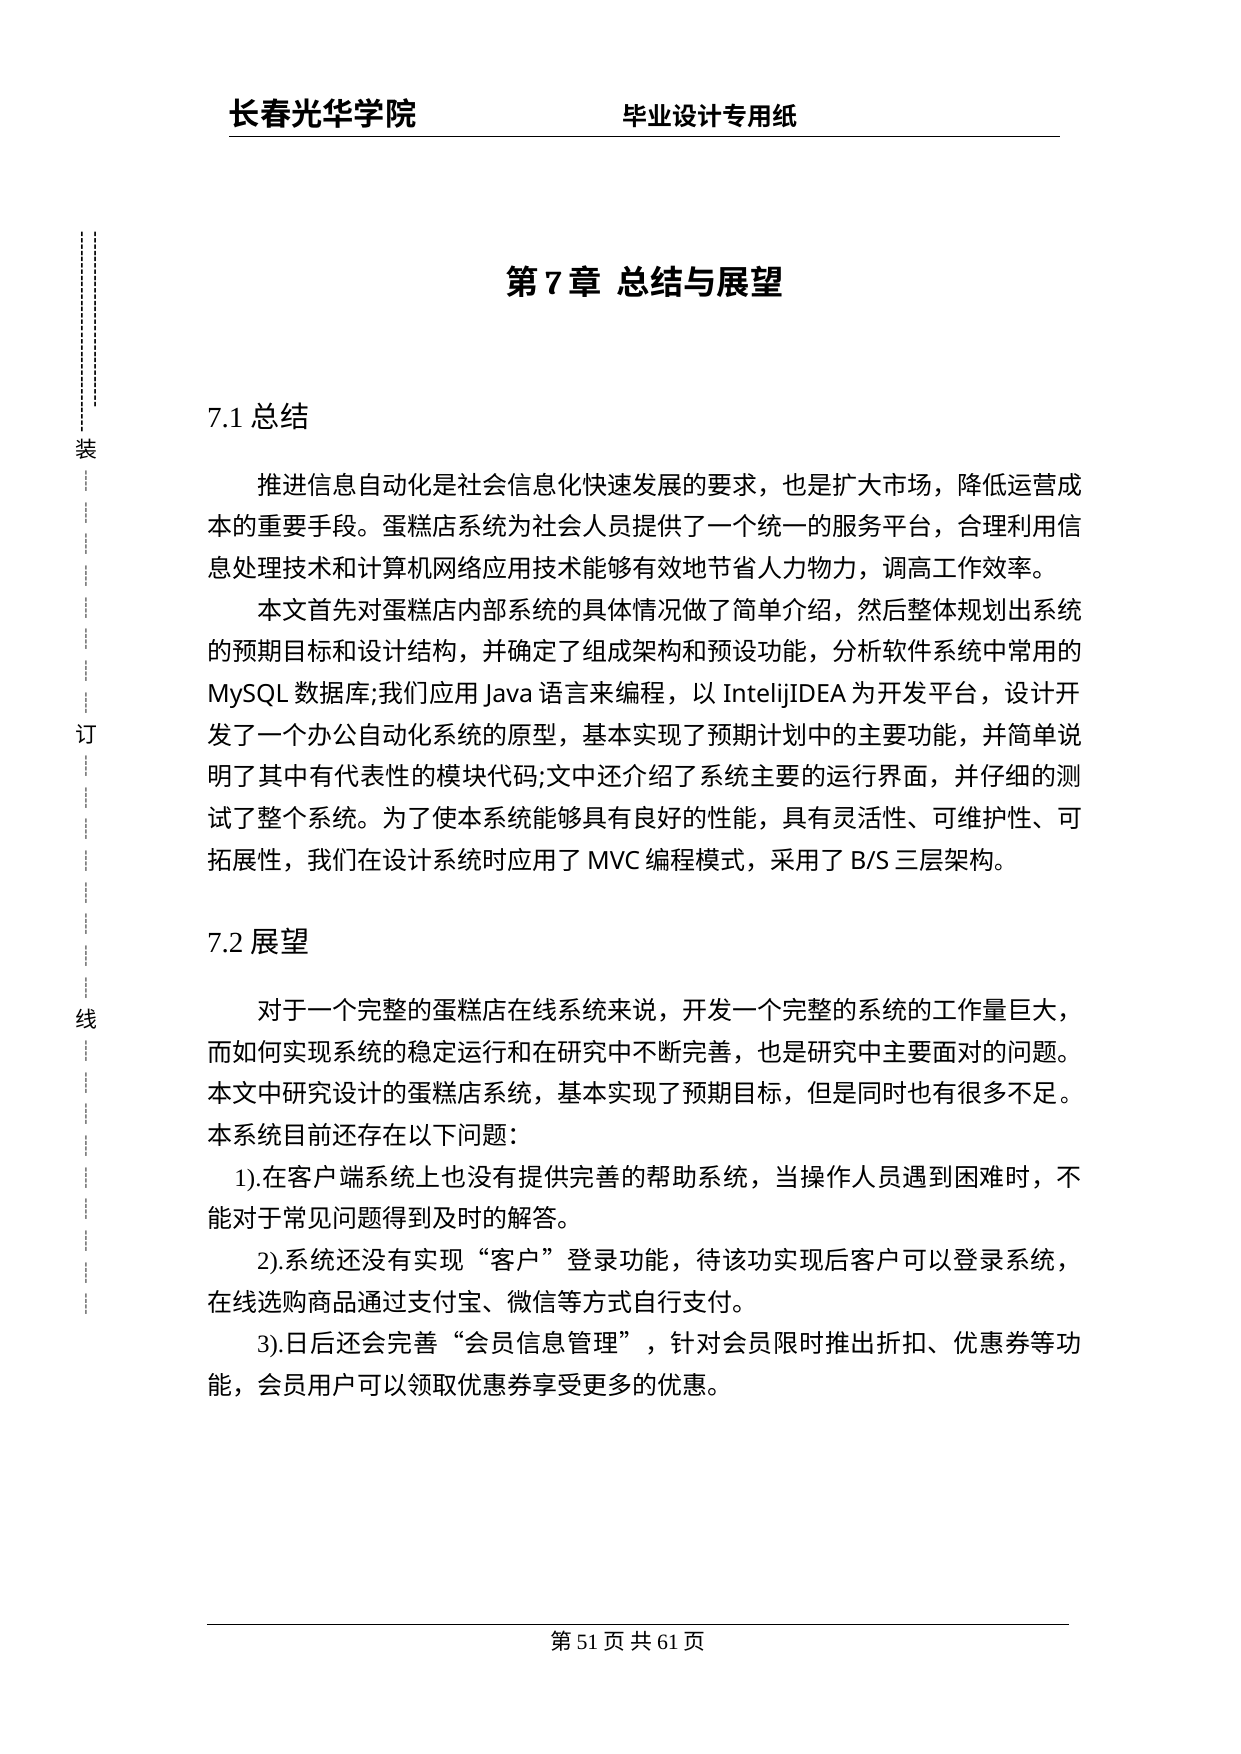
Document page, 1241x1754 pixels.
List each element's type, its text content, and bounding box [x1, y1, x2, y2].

text 1).在客户端系统上也没有提供完善的帮助系统，当操作人员遇到困难时，不能对于常见问题得到及时的解答。 [207, 1153, 1082, 1236]
title 第7章 总结与展望 [207, 256, 1082, 304]
text 本文首先对蛋糕店内部系统的具体情况做了简单介绍，然后整体规划出系统的预期目标和设计结构，并确定了组成架构和预设功能，分析软件系统中常用的MySQL数据库;我们应用Java语言来编程，以IntelijIDEA为开发平台，设计开发了一个办公自动化系统的原型，基本实现了预期计划中的主要功能，并简单说明了其中有代表性的模块代码;文中还介绍了系统主要的运行界面，并仔细的测试了整个系统。为了使本系统能够具有良好的性能，具有灵活性、可维护性、可拓展性，我们在设计系统时应用了MVC编程模式，采用了B/S三层架构。 [207, 586, 1082, 877]
text 推进信息自动化是社会信息化快速发展的要求，也是扩大市场，降低运营成本的重要手段。蛋糕店系统为社会人员提供了一个统一的服务平台，合理利用信息处理技术和计算机网络应用技术能够有效地节省人力物力，调高工作效率。 [207, 461, 1082, 586]
text 对于一个完整的蛋糕店在线系统来说，开发一个完整的系统的工作量巨大，而如何实现系统的稳定运行和在研究中不断完善，也是研究中主要面对的问题。本文中研究设计的蛋糕店系统，基本实现了预期目标，但是同时也有很多不足。本系统目前还存在以下问题： [207, 986, 1082, 1153]
text 3).日后还会完善“会员信息管理”，针对会员限时推出折扣、优惠券等功能，会员用户可以领取优惠券享受更多的优惠。 [207, 1319, 1082, 1403]
subtitle 7.2 展望 [207, 919, 1082, 961]
subtitle 7.1 总结 [207, 394, 1082, 436]
text 2).系统还没有实现“客户”登录功能，待该功实现后客户可以登录系统，在线选购商品通过支付宝、微信等方式自行支付。 [207, 1236, 1082, 1319]
